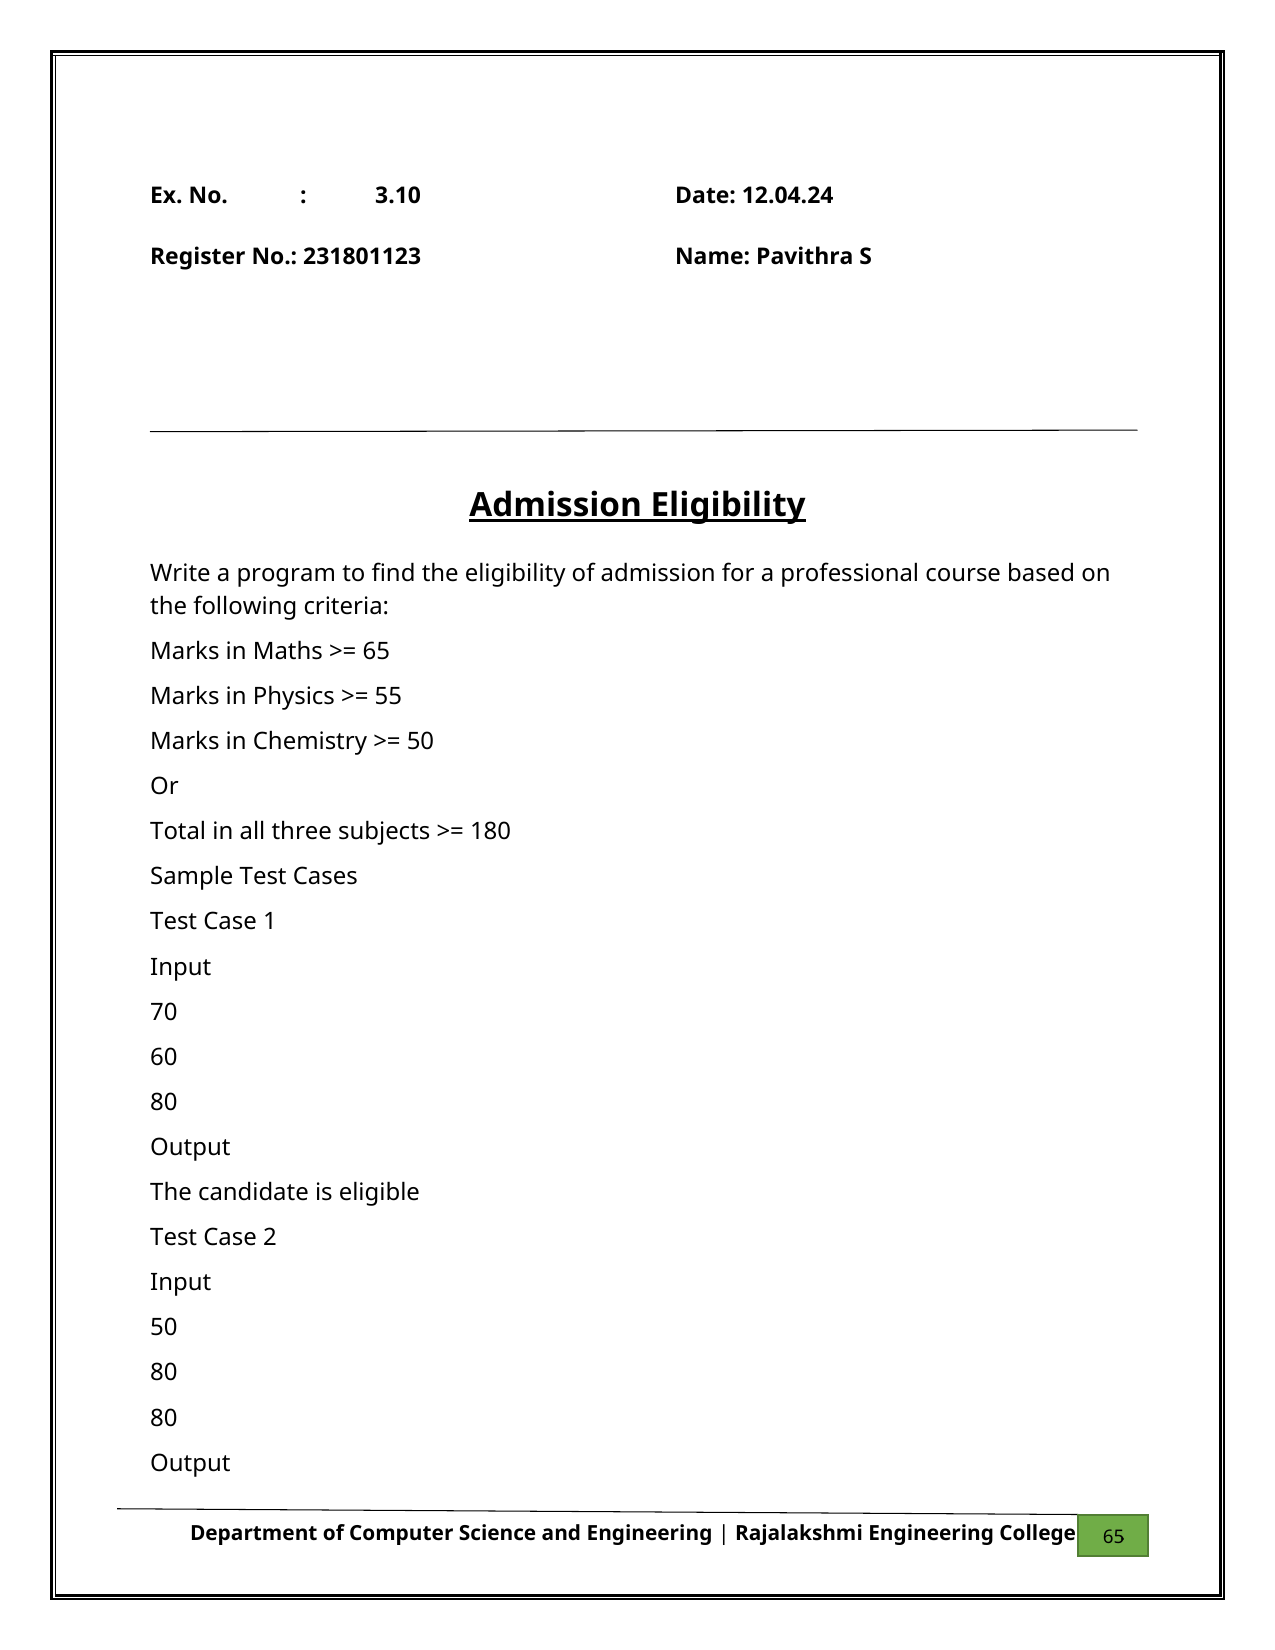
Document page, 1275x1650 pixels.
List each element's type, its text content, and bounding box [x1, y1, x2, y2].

text Marks in Maths >= 65 [150, 633, 1125, 666]
text Or [150, 769, 1125, 801]
text Output [150, 1445, 1125, 1478]
text Output [150, 1130, 1125, 1162]
text Marks in Chemistry >= 50 [150, 724, 1125, 756]
text Admission Eligibility [150, 481, 1125, 527]
text 50 [150, 1310, 1125, 1343]
text Write a program to find the eligibility of admission for a professional course based on the following criteria: [150, 556, 1125, 621]
text Test Case 1 [150, 904, 1125, 937]
text Sample Test Cases [150, 859, 1125, 892]
text Ex. No. : 3.10 Date: 12.04.24 [150, 179, 1125, 210]
text Marks in Physics >= 55 [150, 679, 1125, 711]
text 80 [150, 1400, 1125, 1433]
text 70 [150, 994, 1125, 1027]
text 80 [150, 1355, 1125, 1388]
text The candidate is eligible [150, 1175, 1125, 1207]
text Register No.: 231801123 Name: Pavithra S [150, 239, 1125, 271]
text Input [150, 1265, 1125, 1298]
text 80 [150, 1084, 1125, 1117]
text Test Case 2 [150, 1220, 1125, 1252]
text 60 [150, 1039, 1125, 1072]
text Input [150, 949, 1125, 982]
text Total in all three subjects >= 180 [150, 814, 1125, 847]
